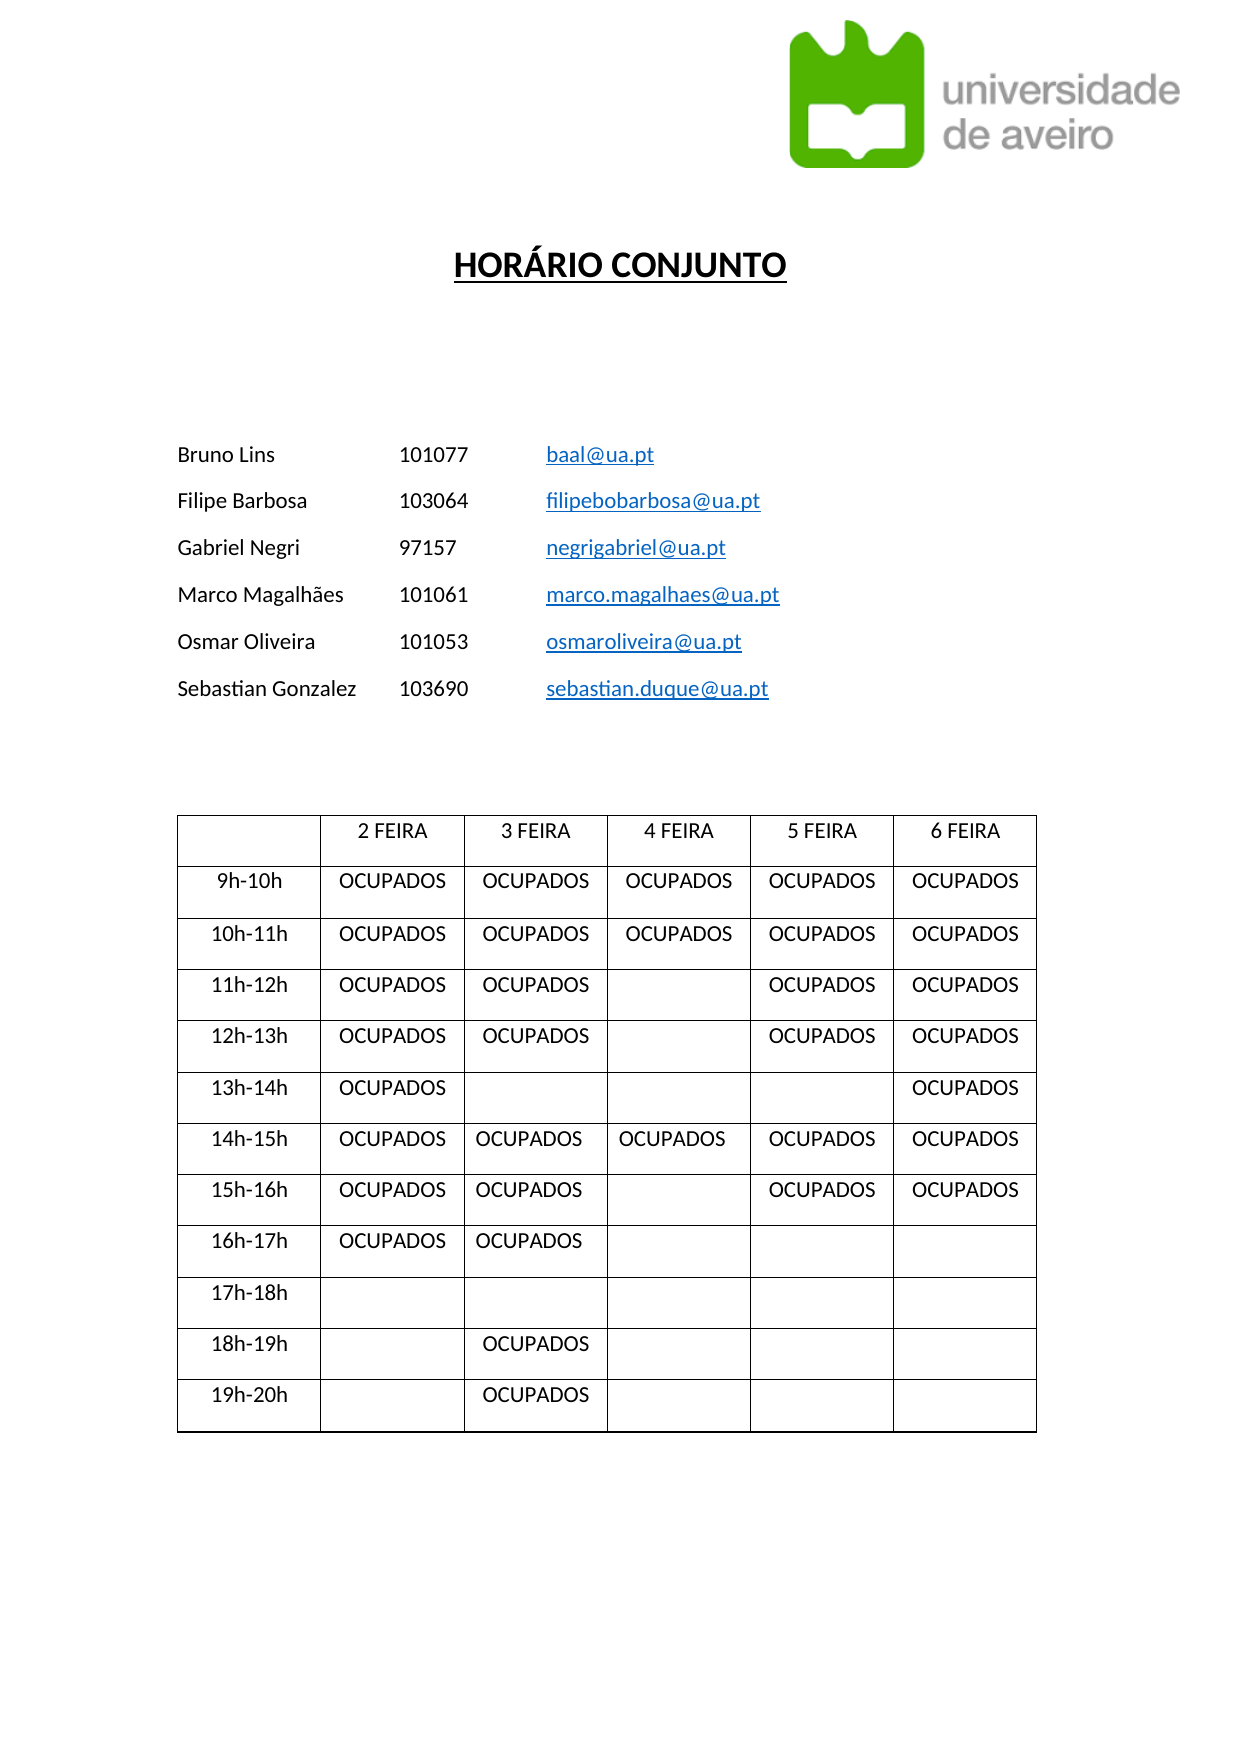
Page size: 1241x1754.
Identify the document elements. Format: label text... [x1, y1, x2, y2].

picture [789, 20, 1180, 168]
table_cell OCUPADOS [465, 1124, 607, 1174]
table_cell OCUPADOS [321, 1175, 464, 1225]
table_cell 15h-16h [178, 1175, 320, 1225]
table_cell [894, 1226, 1036, 1277]
text Filipe Barbosa 103064 filipebobarbosa@ua.pt [177, 487, 1063, 515]
table_cell OCUPADOS [894, 1175, 1036, 1225]
table_cell 18h-19h [178, 1329, 320, 1379]
table_cell OCUPADOS [894, 970, 1036, 1020]
table_cell 16h-17h [178, 1226, 320, 1277]
table_cell [321, 1329, 464, 1379]
text Gabriel Negri 97157 negrigabriel@ua.pt [177, 533, 1063, 562]
table_cell OCUPADOS [751, 867, 893, 918]
table_cell 10h-11h [178, 919, 320, 969]
text Osmar Oliveira 101053 osmaroliveira@ua.pt [177, 627, 1063, 655]
table_cell [321, 1380, 464, 1431]
table_cell OCUPADOS [608, 867, 750, 918]
table_cell 17h-18h [178, 1278, 320, 1328]
table_cell [608, 1380, 750, 1431]
table_header 6 FEIRA [894, 816, 1036, 866]
table_cell [751, 1278, 893, 1328]
table_cell OCUPADOS [321, 1073, 464, 1123]
table_cell OCUPADOS [608, 1124, 750, 1174]
table_cell 14h-15h [178, 1124, 320, 1174]
table_cell [465, 1278, 607, 1328]
table_cell OCUPADOS [751, 1021, 893, 1072]
table_cell OCUPADOS [751, 919, 893, 969]
table_header [178, 816, 320, 866]
table_cell OCUPADOS [321, 919, 464, 969]
table_cell [608, 1278, 750, 1328]
table_cell 9h-10h [178, 867, 320, 918]
table_cell [608, 1175, 750, 1225]
table_cell OCUPADOS [465, 867, 607, 918]
table_cell 13h-14h [178, 1073, 320, 1123]
table_cell OCUPADOS [321, 970, 464, 1020]
table_cell [608, 1329, 750, 1379]
table_cell [608, 970, 750, 1020]
table_header 3 FEIRA [465, 816, 607, 866]
table_cell [894, 1329, 1036, 1379]
table_cell [608, 1073, 750, 1123]
table_cell OCUPADOS [321, 867, 464, 918]
table_cell [894, 1278, 1036, 1328]
table_cell OCUPADOS [751, 1175, 893, 1225]
table_cell OCUPADOS [751, 970, 893, 1020]
table_cell OCUPADOS [894, 867, 1036, 918]
table_cell [608, 1021, 750, 1072]
table_cell [751, 1329, 893, 1379]
table_cell OCUPADOS [465, 1175, 607, 1225]
table_cell OCUPADOS [465, 919, 607, 969]
table_cell OCUPADOS [894, 1124, 1036, 1174]
table_cell OCUPADOS [465, 970, 607, 1020]
table_cell OCUPADOS [608, 919, 750, 969]
table_cell [894, 1380, 1036, 1431]
table_cell OCUPADOS [894, 919, 1036, 969]
text HORÁRIO CONJUNTO [177, 241, 1063, 287]
table_header 5 FEIRA [751, 816, 893, 866]
table_cell 12h-13h [178, 1021, 320, 1072]
table_cell OCUPADOS [894, 1021, 1036, 1072]
table_cell 11h-12h [178, 970, 320, 1020]
table_header 4 FEIRA [608, 816, 750, 866]
text Bruno Lins 101077 baal@ua.pt [177, 440, 1063, 468]
table_cell [751, 1073, 893, 1123]
table_header 2 FEIRA [321, 816, 464, 866]
table_cell OCUPADOS [465, 1380, 607, 1431]
table_cell OCUPADOS [321, 1021, 464, 1072]
table_cell OCUPADOS [465, 1021, 607, 1072]
table_cell OCUPADOS [321, 1226, 464, 1277]
table_cell OCUPADOS [894, 1073, 1036, 1123]
table_cell [751, 1226, 893, 1277]
table_cell [608, 1226, 750, 1277]
table_cell [321, 1278, 464, 1328]
table_cell OCUPADOS [321, 1124, 464, 1174]
text Marco Magalhães 101061 marco.magalhaes@ua.pt [177, 580, 1063, 608]
table_cell OCUPADOS [465, 1329, 607, 1379]
table_cell [751, 1380, 893, 1431]
table_cell OCUPADOS [465, 1226, 607, 1277]
table_cell [465, 1073, 607, 1123]
table_cell OCUPADOS [751, 1124, 893, 1174]
table_cell 19h-20h [178, 1380, 320, 1431]
text Sebastian Gonzalez 103690 sebastian.duque@ua.pt [177, 674, 1063, 702]
